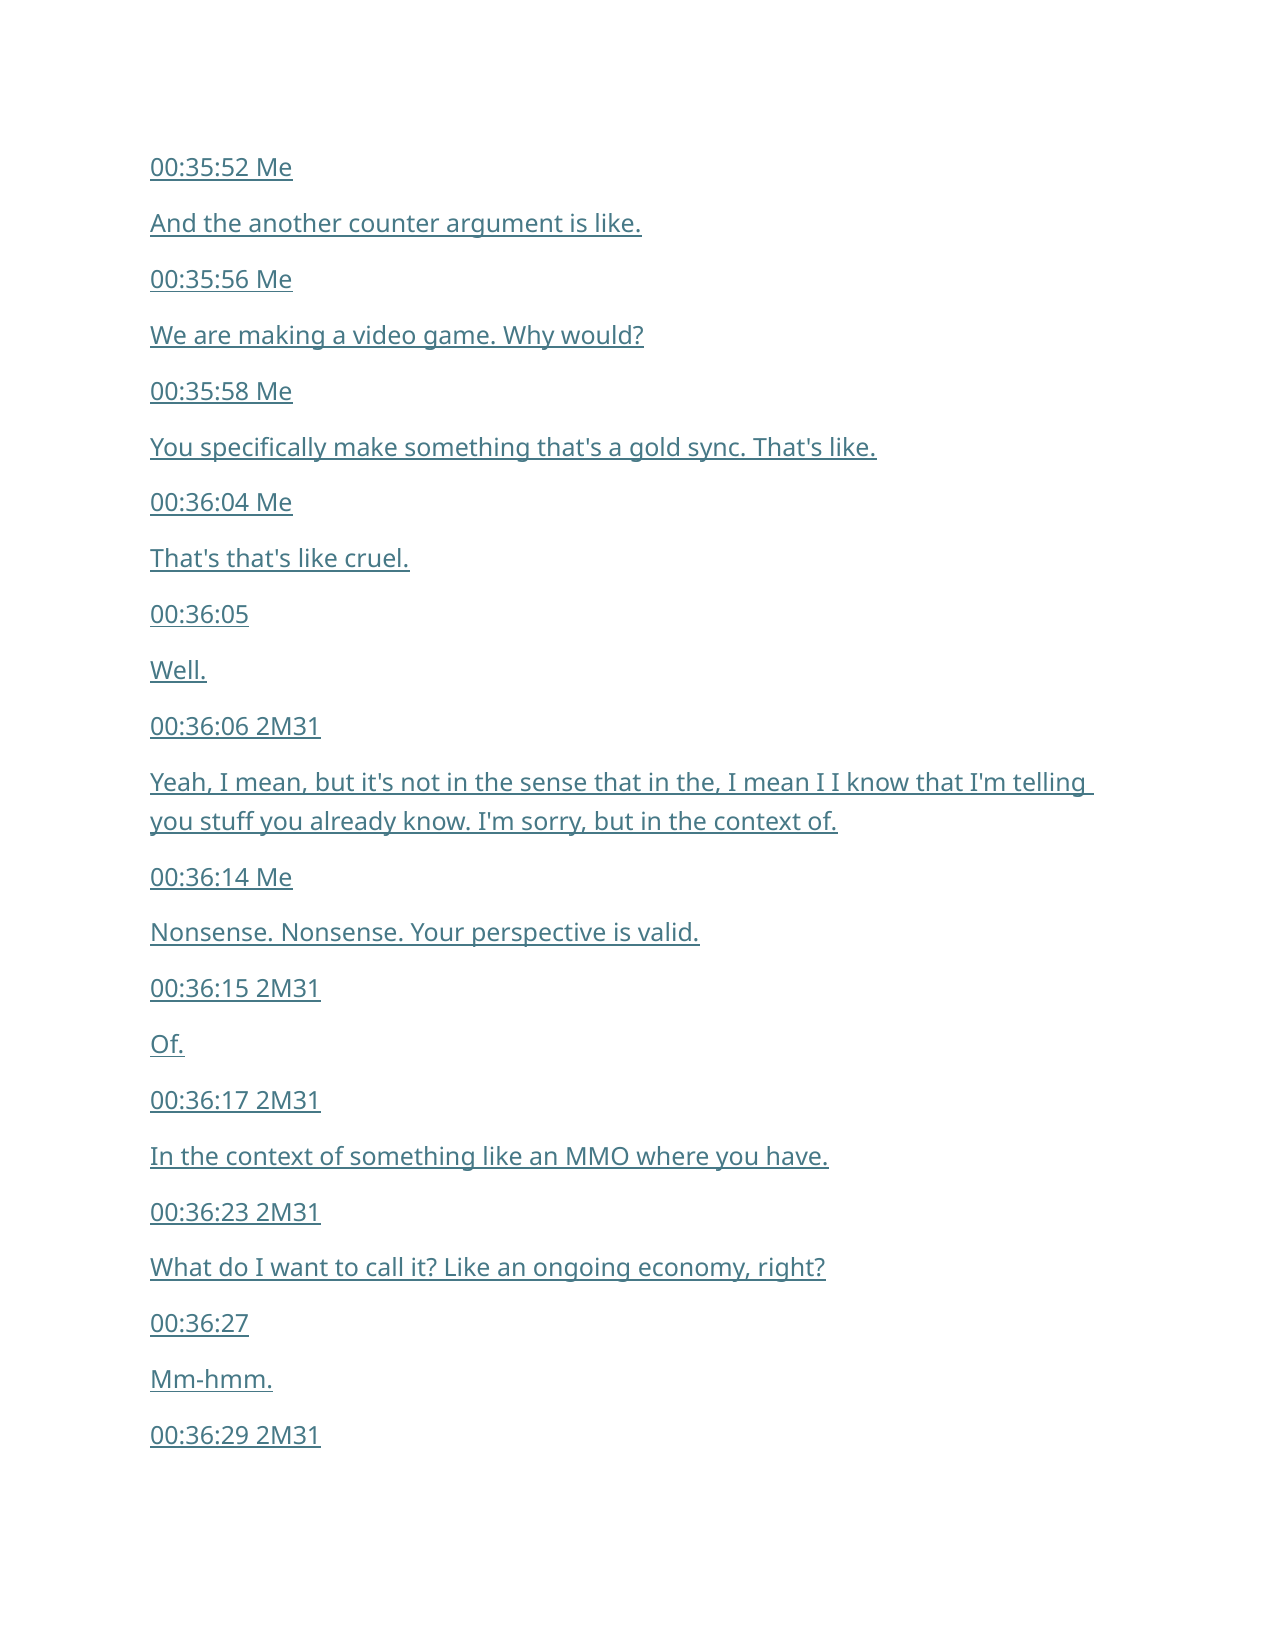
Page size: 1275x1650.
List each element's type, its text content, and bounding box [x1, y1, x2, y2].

text 00:36:15 2M31 [150, 971, 1125, 1005]
text 00:36:27 [150, 1306, 1125, 1340]
text You specifically make something that's a gold sync. That's like. [150, 429, 1125, 463]
text And the another counter argument is like. [150, 206, 1125, 240]
text 00:36:04 Me [150, 485, 1125, 519]
text What do I want to call it? Like an ongoing economy, right? [150, 1250, 1125, 1284]
text We are making a video game. Why would? [150, 317, 1125, 352]
text Well. [150, 652, 1125, 687]
text Of. [150, 1027, 1125, 1061]
text Yeah, I mean, but it's not in the sense that in the, I mean I I know that I'm telling you stuff you already know. I'm sorry, but in the context of. [150, 764, 1125, 837]
text 00:35:52 Me [150, 150, 1125, 184]
text 00:36:05 [150, 597, 1125, 631]
text Mm-hmm. [150, 1362, 1125, 1396]
text 00:36:23 2M31 [150, 1194, 1125, 1228]
text 00:36:17 2M31 [150, 1082, 1125, 1117]
text In the context of something like an MMO where you have. [150, 1138, 1125, 1172]
text 00:35:58 Me [150, 373, 1125, 407]
text 00:35:56 Me [150, 262, 1125, 296]
text 00:36:06 2M31 [150, 708, 1125, 742]
text 00:36:14 Me [150, 859, 1125, 893]
text That's that's like cruel. [150, 541, 1125, 575]
text 00:36:29 2M31 [150, 1417, 1125, 1452]
text Nonsense. Nonsense. Your perspective is valid. [150, 915, 1125, 949]
